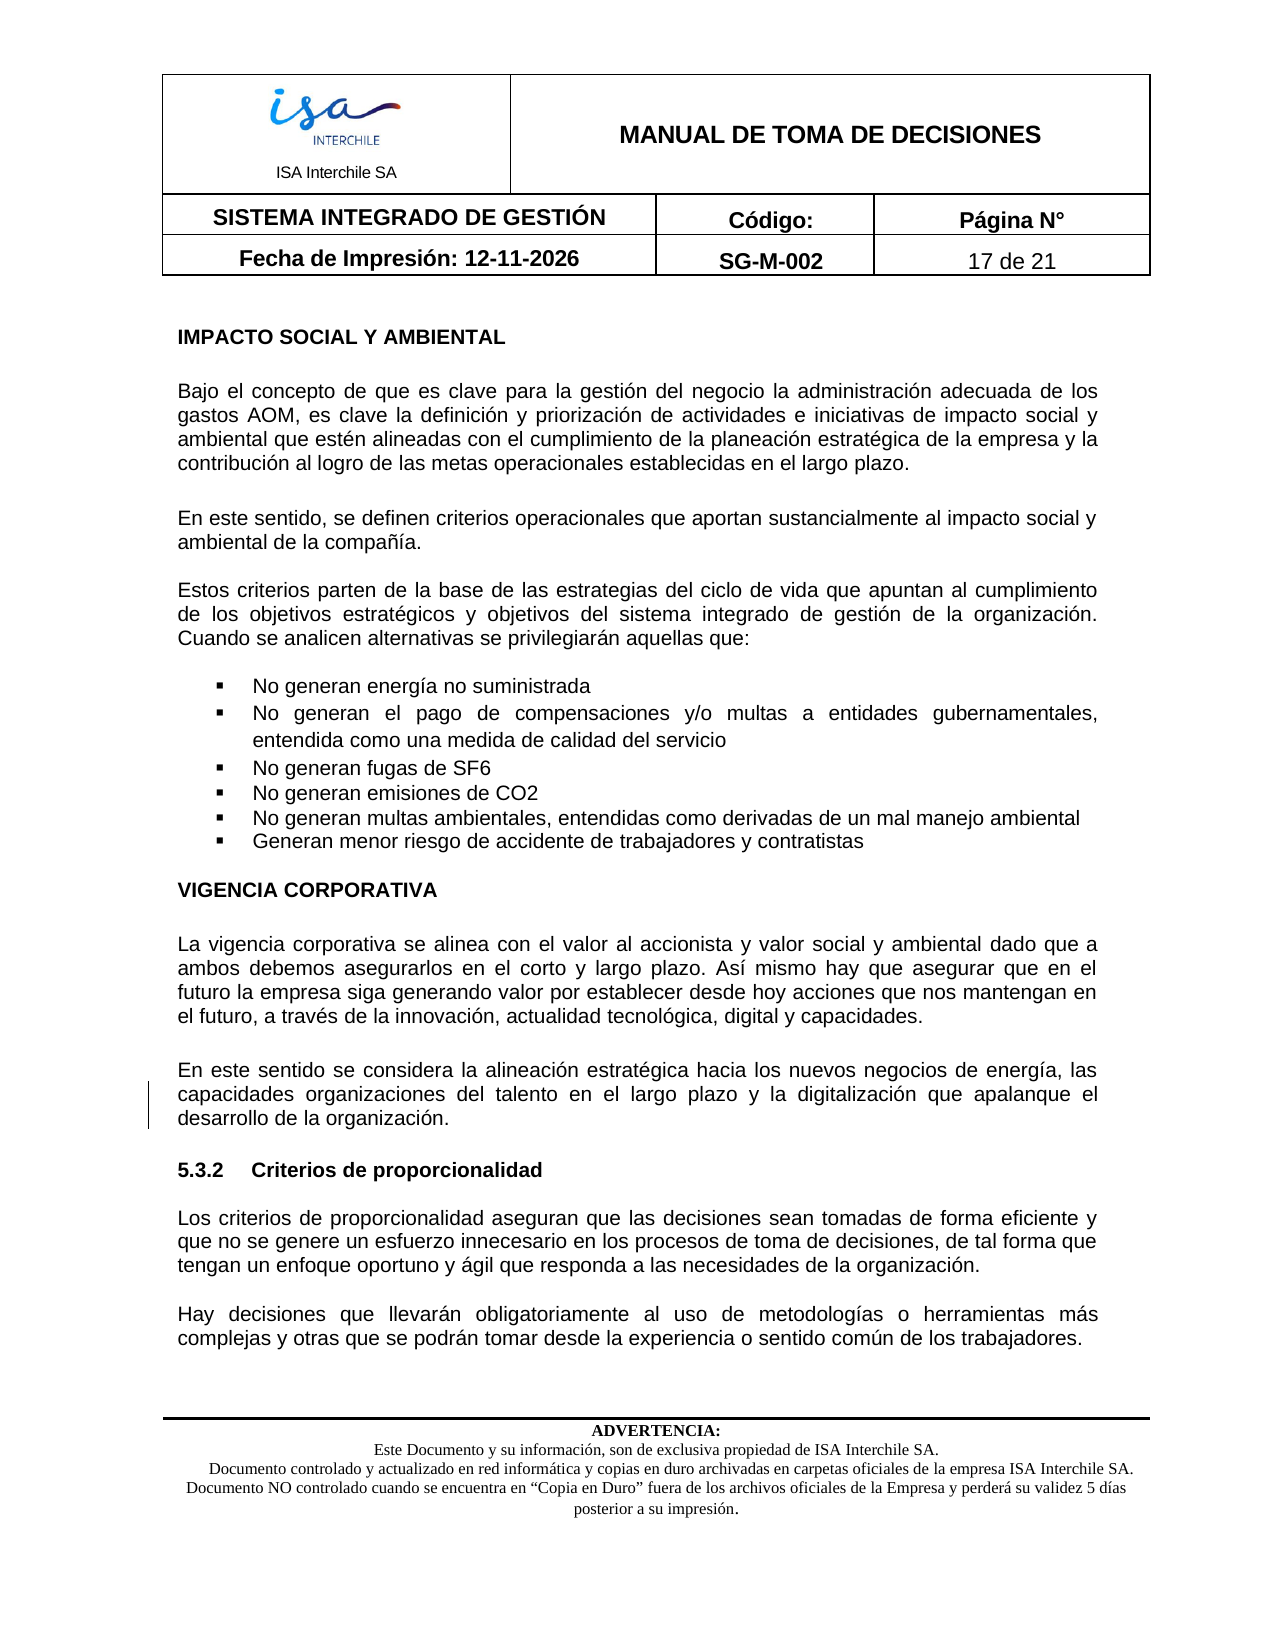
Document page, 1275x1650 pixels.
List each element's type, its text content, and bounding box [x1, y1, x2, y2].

text VIGENCIA CORPORATIVA [177, 877, 1150, 901]
list No generan energía no suministrada [215, 674, 1098, 698]
text La vigencia corporativa se alinea con el valor al accionista y valor social y ambiental dado que a ambos debemos asegurarlos en el corto y largo plazo. Así mismo hay que asegurar que en el futuro la empresa siga generando valor por establecer desde hoy acciones que nos mantengan en el futuro, a través de la innovación, actualidad tecnológica, digital y capacidades. [177, 932, 1098, 1028]
picture [261, 75, 412, 154]
text Los criterios de proporcionalidad aseguran que las decisiones sean tomadas de forma eficiente y que no se genere un esfuerzo innecesario en los procesos de toma de decisiones, de tal forma que tengan un enfoque oportuno y ágil que responda a las necesidades de la organización. [177, 1205, 1098, 1277]
text En este sentido, se definen criterios operacionales que aportan sustancialmente al impacto social y ambiental de la compañía. [177, 506, 1098, 554]
list No generan multas ambientales, entendidas como derivadas de un mal manejo ambiental [215, 805, 1098, 829]
subtitle Criterios de proporcionalidad [177, 1157, 1150, 1181]
list No generan emisiones de CO2 [215, 781, 1098, 805]
text IMPACTO SOCIAL Y AMBIENTAL [177, 325, 1150, 349]
list Generan menor riesgo de accidente de trabajadores y contratistas [215, 829, 1098, 853]
text Estos criterios parten de la base de las estrategias del ciclo de vida que apuntan al cumplimiento de los objetivos estratégicos y objetivos del sistema integrado de gestión de la organización. Cuando se analicen alternativas se privilegiarán aquellas que: [177, 578, 1098, 649]
text Hay decisiones que llevarán obligatoriamente al uso de metodologías o herramientas más complejas y otras que se podrán tomar desde la experiencia o sentido común de los trabajadores. [177, 1302, 1098, 1350]
list No generan el pago de compensaciones y/o multas a entidades gubernamentales, entendida como una medida de calidad del servicio [215, 698, 1098, 753]
text En este sentido se considera la alineación estratégica hacia los nuevos negocios de energía, las capacidades organizaciones del talento en el largo plazo y la digitalización que apalanque el desarrollo de la organización. [177, 1057, 1099, 1129]
list No generan fugas de SF6 [215, 753, 1098, 781]
text Bajo el concepto de que es clave para la gestión del negocio la administración adecuada de los gastos AOM, es clave la definición y priorización de actividades e iniciativas de impacto social y ambiental que estén alineadas con el cumplimiento de la planeación estratégica de la empresa y la contribución al logro de las metas operacionales establecidas en el largo plazo. [177, 379, 1098, 475]
